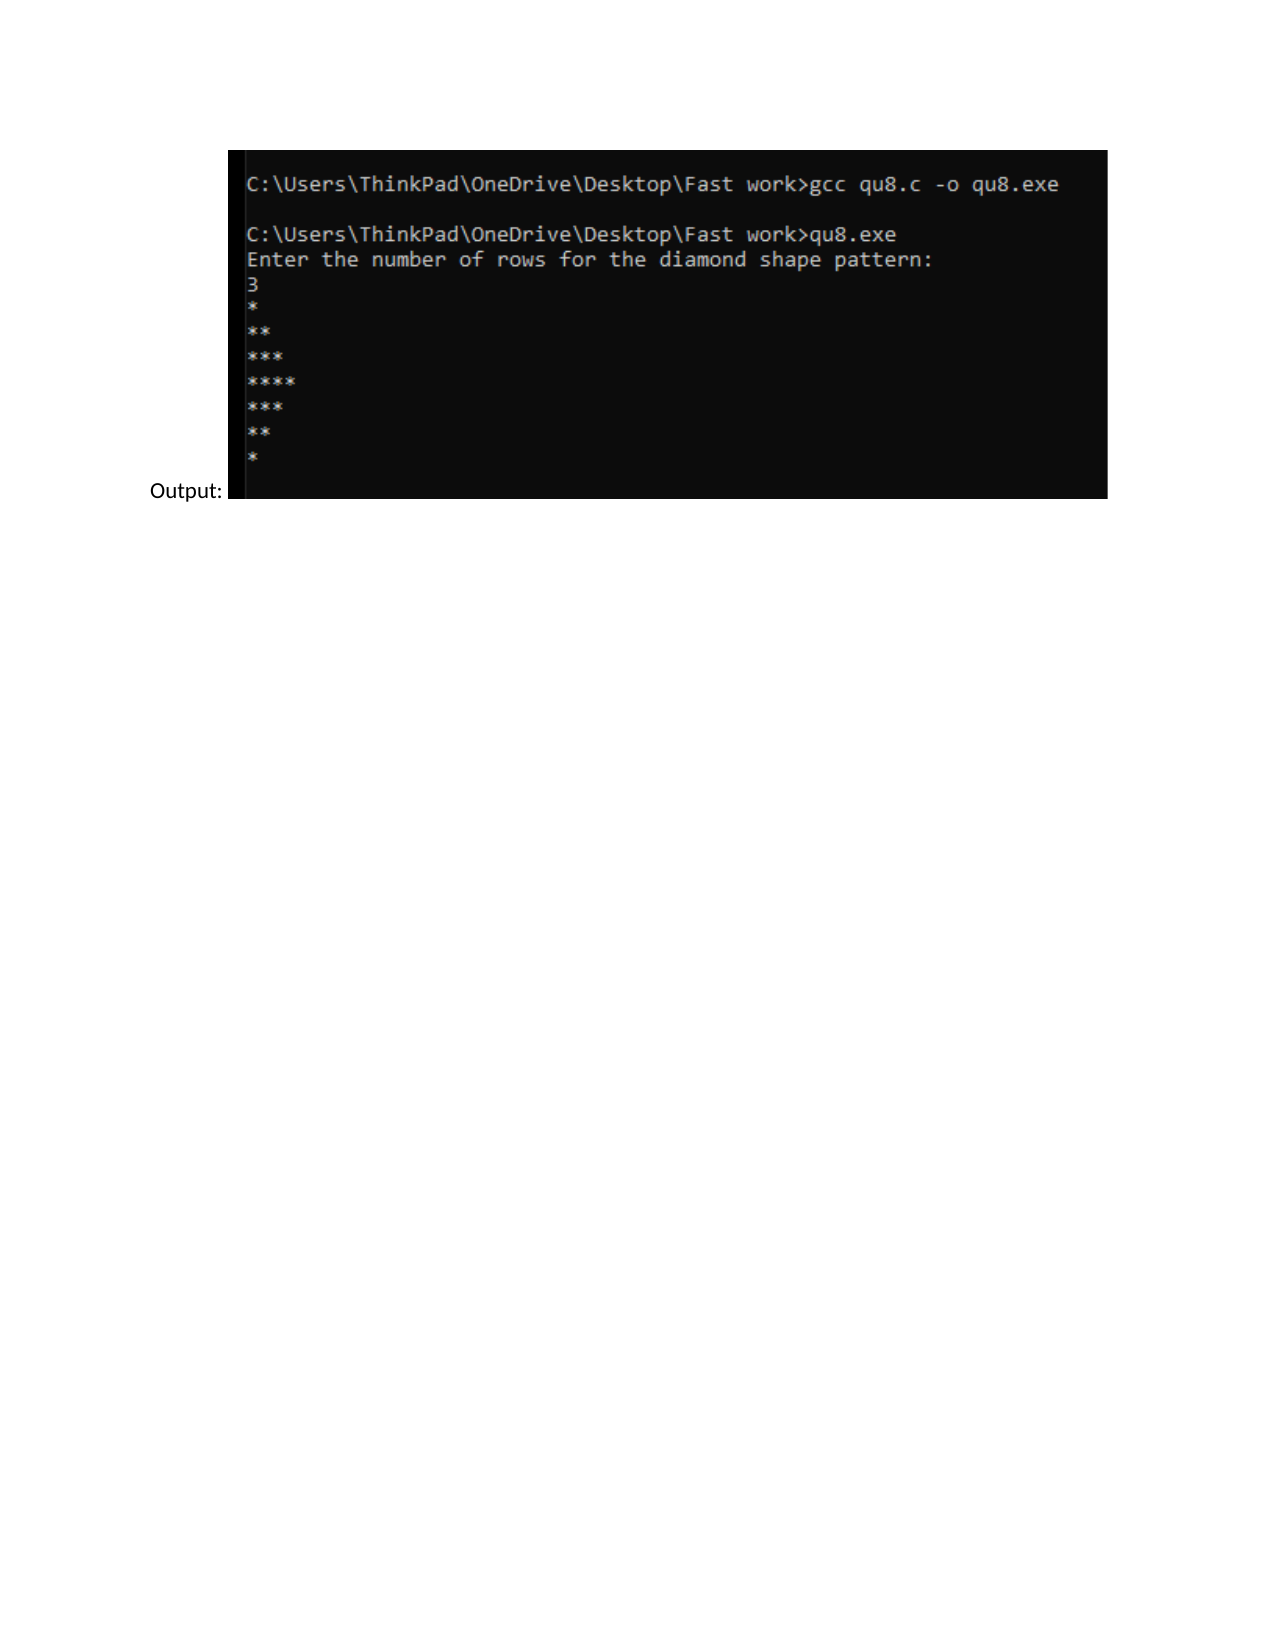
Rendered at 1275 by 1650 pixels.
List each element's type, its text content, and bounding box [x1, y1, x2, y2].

picture [228, 150, 1108, 499]
